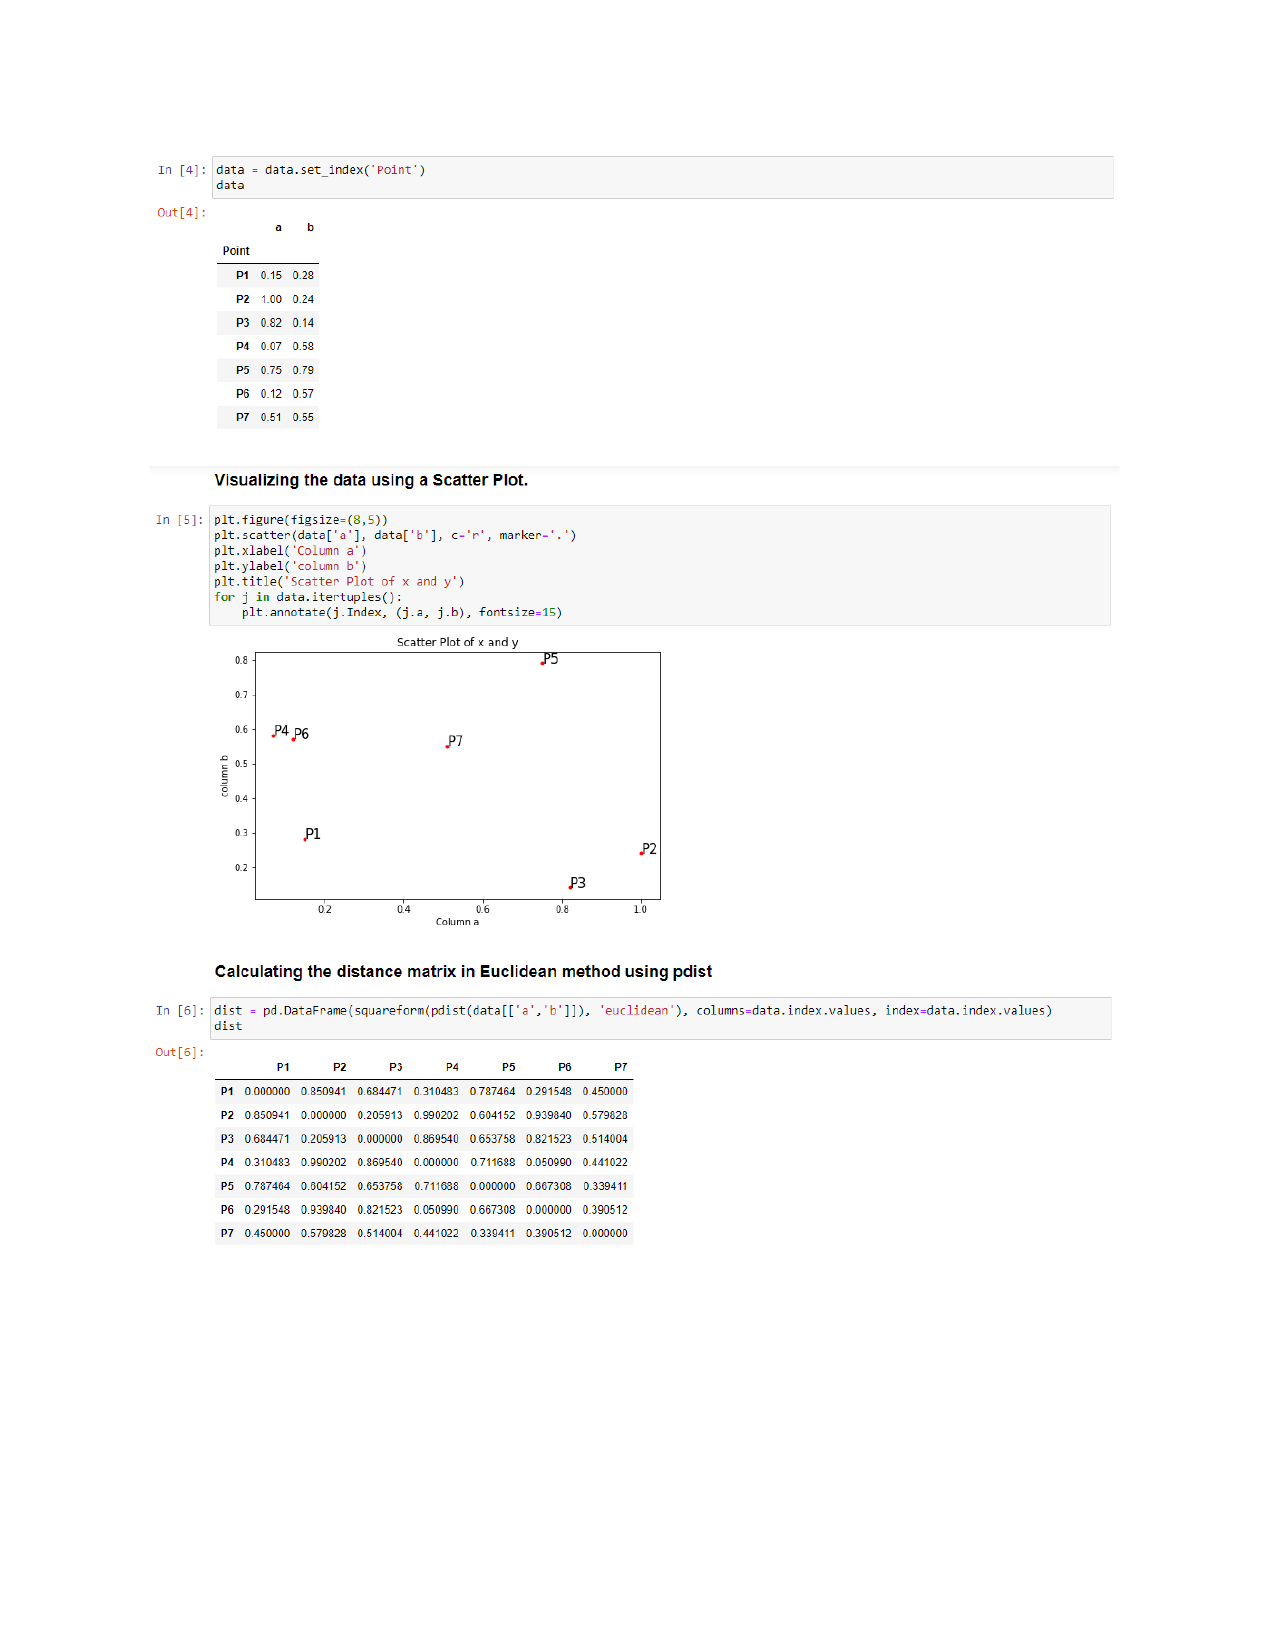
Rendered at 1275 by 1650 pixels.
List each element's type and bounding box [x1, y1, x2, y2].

picture [155, 965, 1112, 1245]
picture [150, 466, 1120, 925]
picture [157, 156, 1114, 429]
